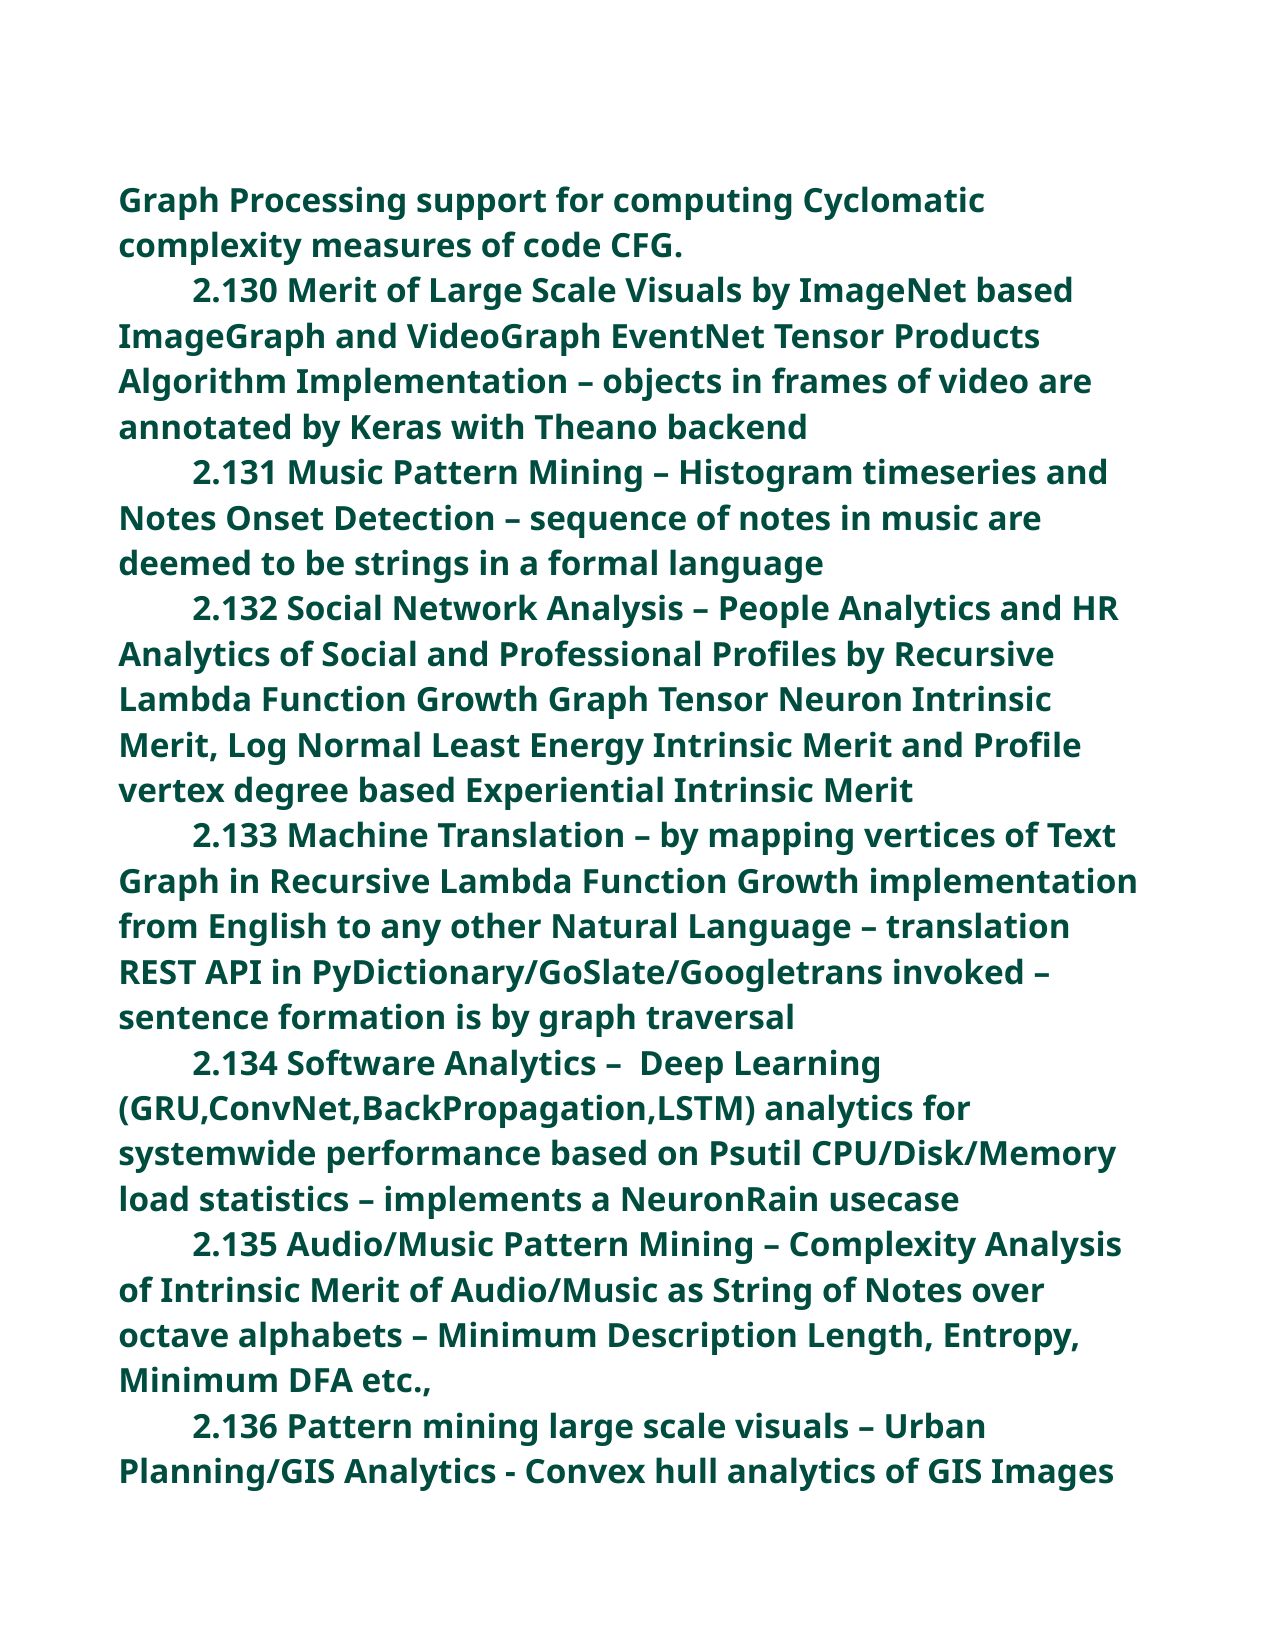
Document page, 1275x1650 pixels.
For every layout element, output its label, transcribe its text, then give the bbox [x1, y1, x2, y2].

text 2.130 Merit of Large Scale Visuals by ImageNet based ImageGraph and VideoGraph EventNet Tensor Products Algorithm Implementation – objects in frames of video are annotated by Keras with Theano backend [118, 267, 1157, 449]
text 2.129 Software Analytics – GraphX/GraphFrames Parallel Graph Processing support for computing Cyclomatic complexity measures of code CFG. [118, 176, 1157, 267]
text 2.135 Audio/Music Pattern Mining – Complexity Analysis of Intrinsic Merit of Audio/Music as String of Notes over octave alphabets – Minimum Description Length, Entropy, Minimum DFA etc., [118, 1221, 1157, 1403]
text 2.131 Music Pattern Mining – Histogram timeseries and Notes Onset Detection – sequence of notes in music are deemed to be strings in a formal language [118, 449, 1157, 585]
text 2.136 Pattern mining large scale visuals – Urban Planning/GIS Analytics - Convex hull analytics of GIS Images [118, 1403, 1157, 1493]
text 2.133 Machine Translation – by mapping vertices of Text Graph in Recursive Lambda Function Growth implementation from English to any other Natural Language – translation REST API in PyDictionary/GoSlate/Googletrans invoked – sentence formation is by graph traversal [118, 812, 1157, 1039]
text 2.134 Software Analytics – Deep Learning (GRU,ConvNet,BackPropagation,LSTM) analytics for systemwide performance based on Psutil CPU/Disk/Memory load statistics – implements a NeuronRain usecase [118, 1039, 1157, 1221]
text 2.132 Social Network Analysis – People Analytics and HR Analytics of Social and Professional Profiles by Recursive Lambda Function Growth Graph Tensor Neuron Intrinsic Merit, Log Normal Least Energy Intrinsic Merit and Profile vertex degree based Experiential Intrinsic Merit [118, 585, 1157, 812]
